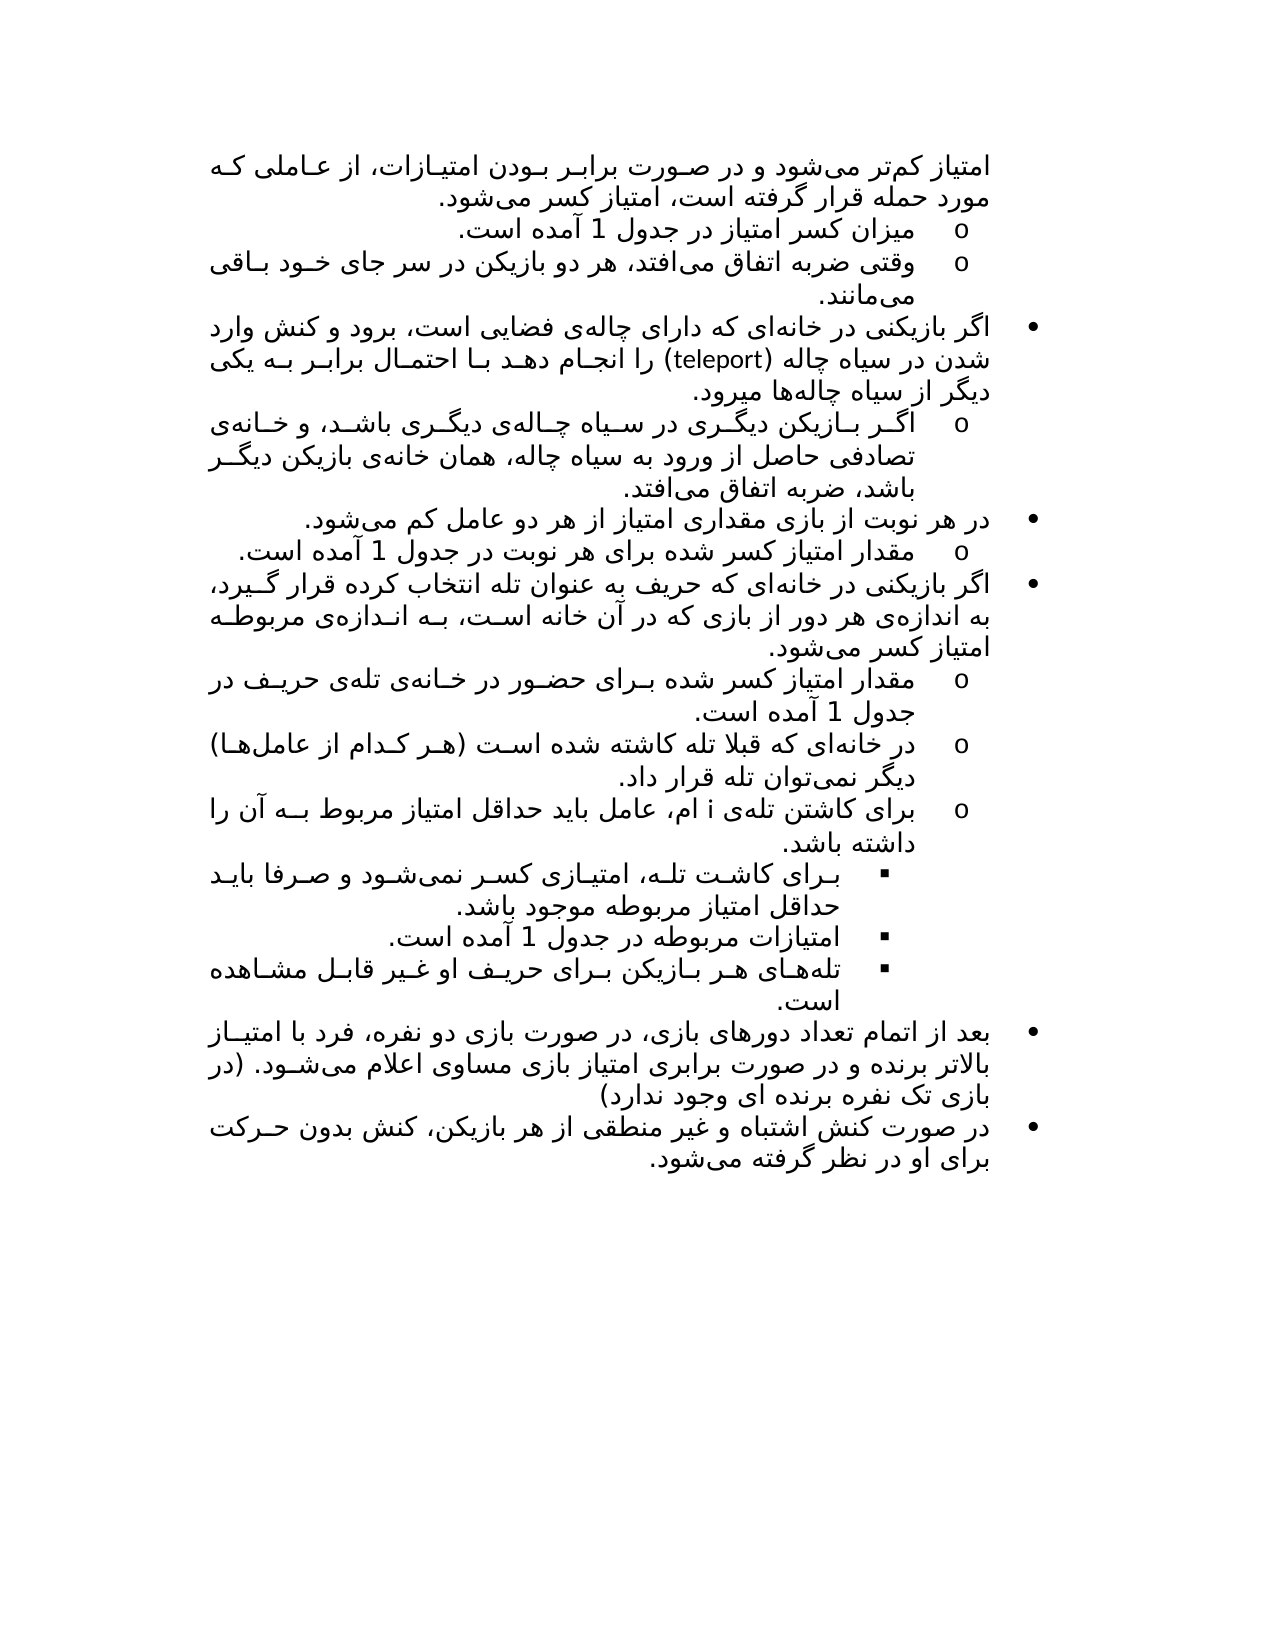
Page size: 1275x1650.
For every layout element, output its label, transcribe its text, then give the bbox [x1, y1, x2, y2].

list تله‌های هر بازیکن برای حریف او غیر قابل مشاهده است. [209, 953, 878, 1016]
list اگر بازیکن دیگری در سیاه چاله‌ی دیگری باشد، و خانه‌ی تصادفی حاصل از ورود به سیاه چاله، همان خانه‌ی بازیکن دیگر باشد، ضربه اتفاق می‌افتد. [209, 407, 953, 504]
list برای کاشتن تله‌ی i ام، عامل باید حداقل امتیاز مربوط به آن را داشته باشد. [209, 793, 953, 859]
list وقتی ضربه اتفاق می‌افتد، هر دو بازیکن در سر جای خود باقی می‌مانند. [209, 246, 953, 311]
list میزان کسر امتیاز در جدول 1 آمده است. [209, 213, 953, 246]
list بعد از اتمام تعداد دور‌های بازی، در صورت بازی دو نفره، فرد با امتیاز بالاتر برنده و در صورت برابری امتیاز بازی مساوی اعلام می‌شود. (در بازی تک نفره برنده ای وجود ندارد) [209, 1016, 1028, 1111]
list اگر بازیکنی در خانه‌ای که حریف به عنوان تله انتخاب کرده قرار گیرد، به اندازه‌ی هر دور از بازی که در آن خانه است، به اندازه‌ی مربوطه امتیاز کسر می‌شود. [209, 568, 1028, 663]
list در خانه‌ای که قبلا تله کاشته شده است (هر کدام از عامل‌ها) دیگر نمی‌توان تله قرار داد. [209, 728, 953, 793]
list در هر نوبت از بازی مقداری امتیاز از هر دو عامل کم می‌شود. [209, 504, 1028, 535]
list مقدار امتیاز کسر شده برای هر نوبت در جدول 1 آمده است. [209, 535, 953, 568]
list برای کاشت تله، امتیازی کسر نمی‌شود و صرفا باید حداقل امتیاز مربوطه موجود باشد. [209, 859, 878, 922]
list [209, 150, 1028, 213]
list در صورت کنش اشتباه و غیر منطقی از هر بازیکن، کنش بدون حرکت برای او در نظر گرفته می‌شود. [209, 1111, 1028, 1174]
list امتیازات مربوطه در جدول 1 آمده است. [209, 922, 878, 953]
list مقدار امتیاز کسر شده برای حضور در خانه‌ی تله‌ی حریف در جدول 1 آمده است. [209, 663, 953, 728]
list اگر بازیکنی در خانه‌ای که دارای چاله‌ی فضایی است، برود و کنش وارد شدن در سیاه چاله (teleport) را انجام دهد با احتمال برابر به یکی دیگر از سیاه چاله‌ها میرود. [209, 311, 1028, 407]
